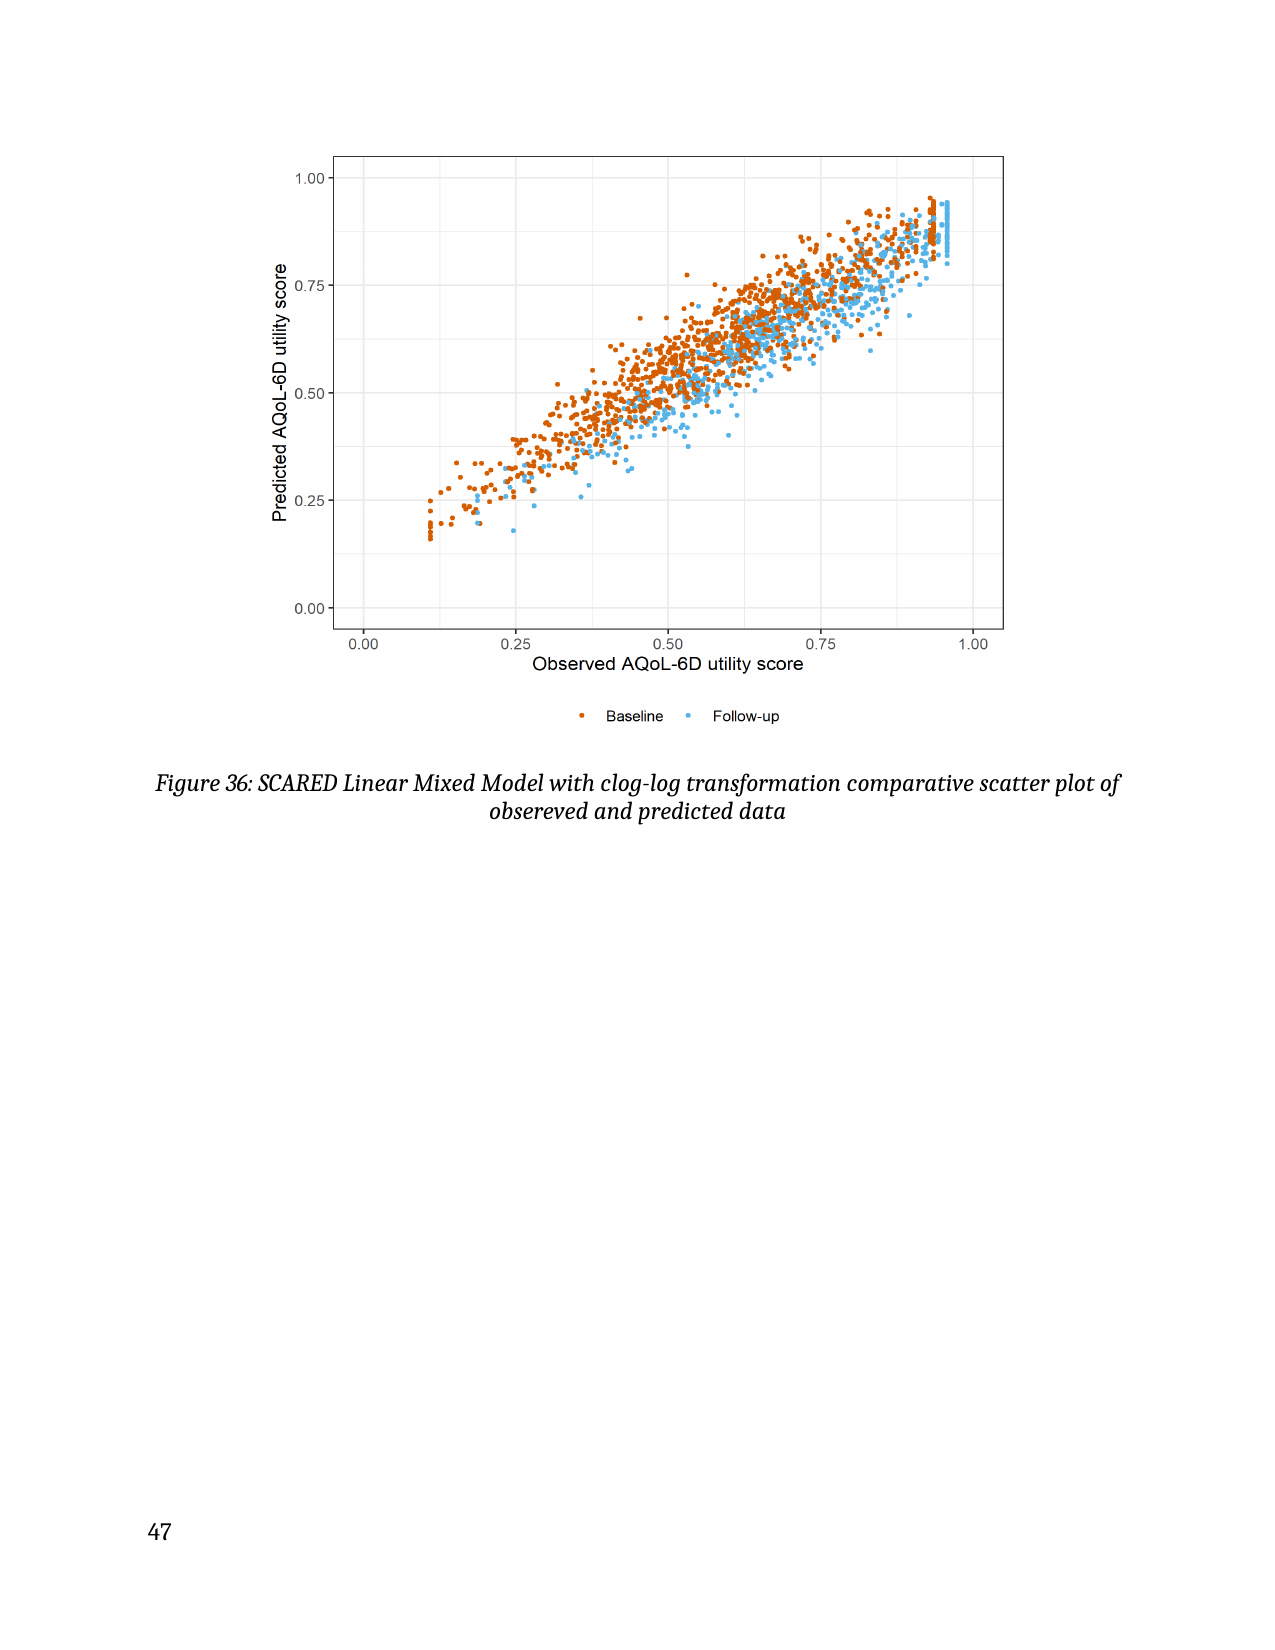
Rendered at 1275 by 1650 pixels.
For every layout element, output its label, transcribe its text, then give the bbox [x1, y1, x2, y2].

text Figure : SCARED Linear Mixed Model with clog-log transformation comparative scatter plot of obsereved and predicted data [148, 768, 1127, 826]
picture [262, 147, 1013, 748]
